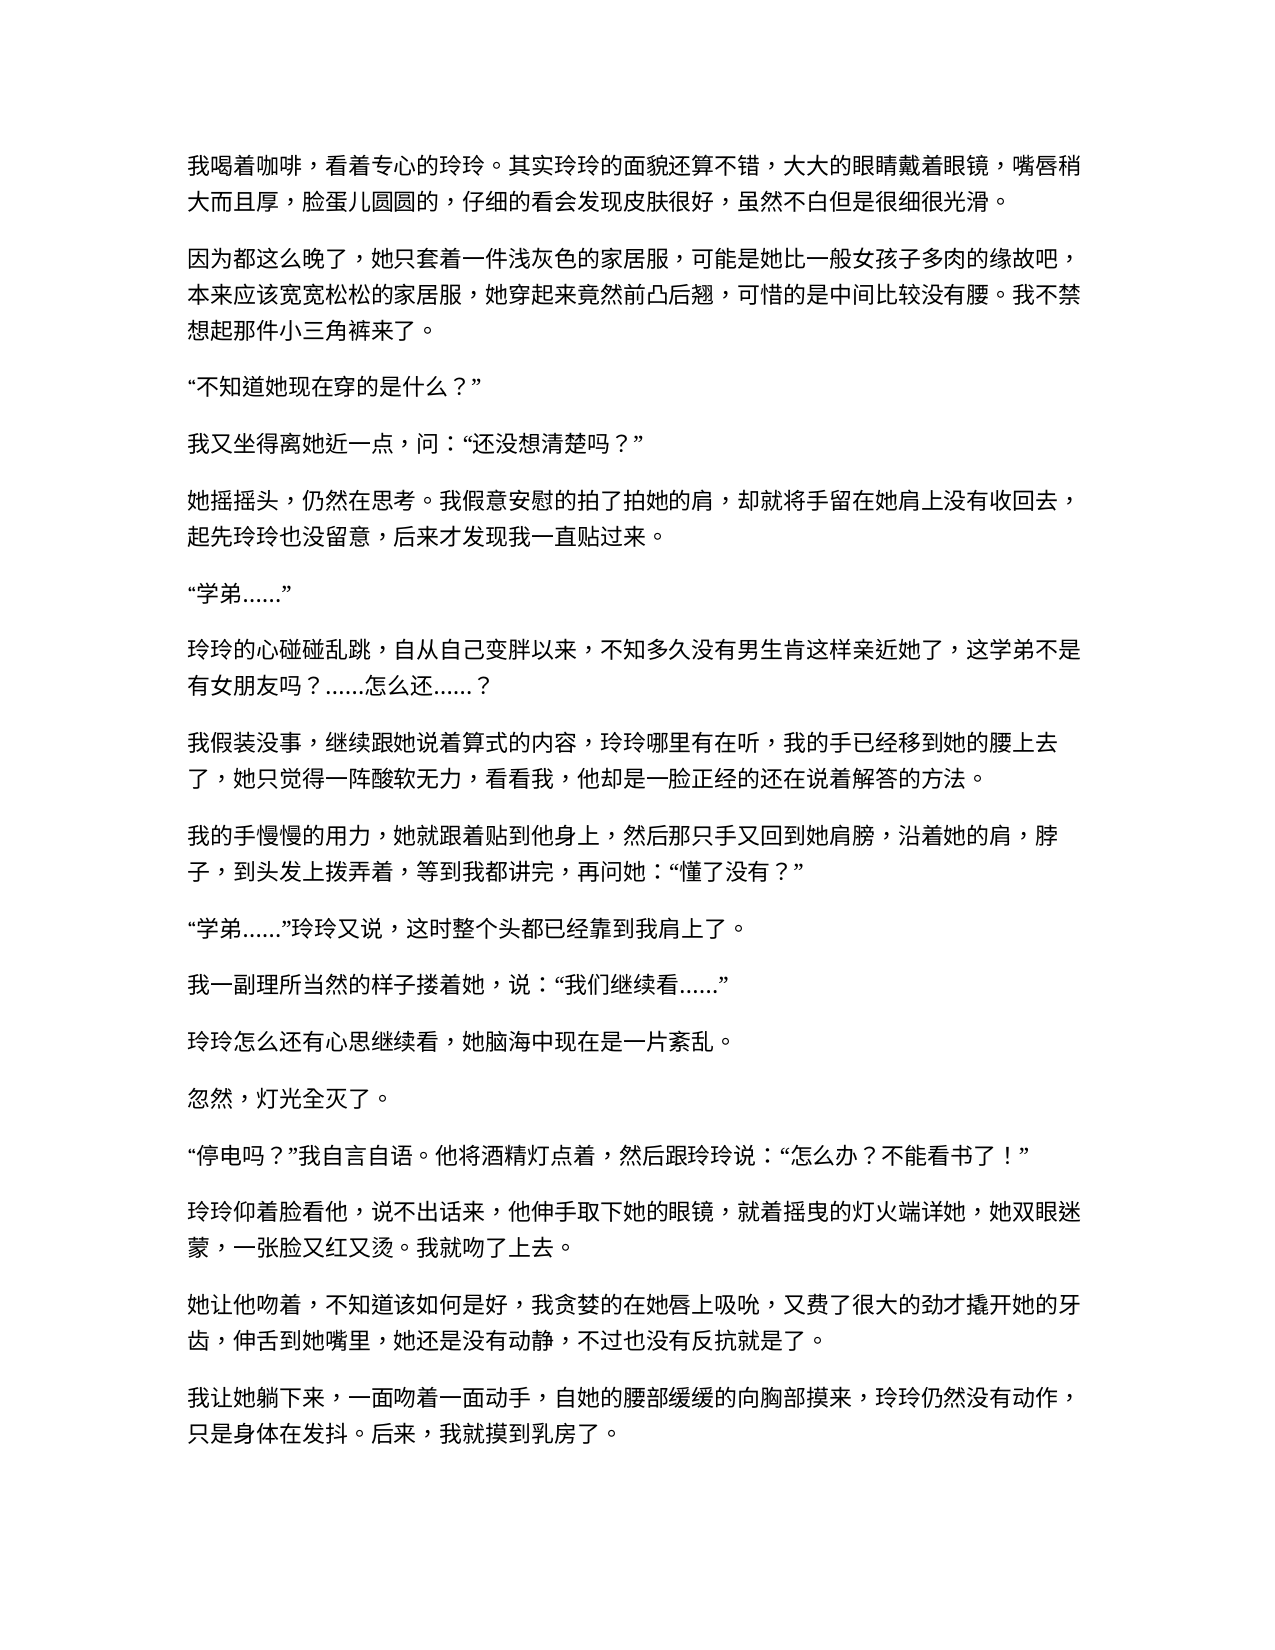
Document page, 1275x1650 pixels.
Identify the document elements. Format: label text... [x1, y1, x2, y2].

text 玲玲仰着脸看他，说不出话来，他伸手取下她的眼镜，就着摇曳的灯火端详她，她双眼迷蒙，一张脸又红又烫。我就吻了上去。 [187, 1196, 1087, 1263]
text “学弟……” [187, 578, 1087, 609]
text 我又坐得离她近一点，问：“还没想清楚吗？” [187, 428, 1087, 459]
text 我喝着咖啡，看着专心的玲玲。其实玲玲的面貌还算不错，大大的眼睛戴着眼镜，嘴唇稍大而且厚，脸蛋儿圆圆的，仔细的看会发现皮肤很好，虽然不白但是很细很光滑。 [187, 150, 1087, 217]
text 因为都这么晚了，她只套着一件浅灰色的家居服，可能是她比一般女孩子多肉的缘故吧，本来应该宽宽松松的家居服，她穿起来竟然前凸后翘，可惜的是中间比较没有腰。我不禁想起那件小三角裤来了。 [187, 243, 1087, 346]
text 她摇摇头，仍然在思考。我假意安慰的拍了拍她的肩，却就将手留在她肩上没有收回去，起先玲玲也没留意，后来才发现我一直贴过来。 [187, 485, 1087, 552]
text “停电吗？”我自言自语。他将酒精灯点着，然后跟玲玲说：“怎么办？不能看书了！” [187, 1139, 1087, 1171]
text 我让她躺下来，一面吻着一面动手，自她的腰部缓缓的向胸部摸来，玲玲仍然没有动作，只是身体在发抖。后来，我就摸到乳房了。 [187, 1382, 1087, 1449]
text 玲玲怎么还有心思继续看，她脑海中现在是一片紊乱。 [187, 1026, 1087, 1057]
text 我假装没事，继续跟她说着算式的内容，玲玲哪里有在听，我的手已经移到她的腰上去了，她只觉得一阵酸软无力，看看我，他却是一脸正经的还在说着解答的方法。 [187, 727, 1087, 794]
text 玲玲的心碰碰乱跳，自从自己变胖以来，不知多久没有男生肯这样亲近她了，这学弟不是有女朋友吗？……怎么还……？ [187, 634, 1087, 702]
text 忽然，灯光全灭了。 [187, 1083, 1087, 1114]
text 我一副理所当然的样子搂着她，说：“我们继续看……” [187, 969, 1087, 1001]
text “不知道她现在穿的是什么？” [187, 371, 1087, 403]
text 我的手慢慢的用力，她就跟着贴到他身上，然后那只手又回到她肩膀，沿着她的肩，脖子，到头发上拨弄着，等到我都讲完，再问她：“懂了没有？” [187, 820, 1087, 887]
text “学弟……”玲玲又说，这时整个头都已经靠到我肩上了。 [187, 912, 1087, 944]
text 她让他吻着，不知道该如何是好，我贪婪的在她唇上吸吮，又费了很大的劲才撬开她的牙齿，伸舌到她嘴里，她还是没有动静，不过也没有反抗就是了。 [187, 1289, 1087, 1356]
